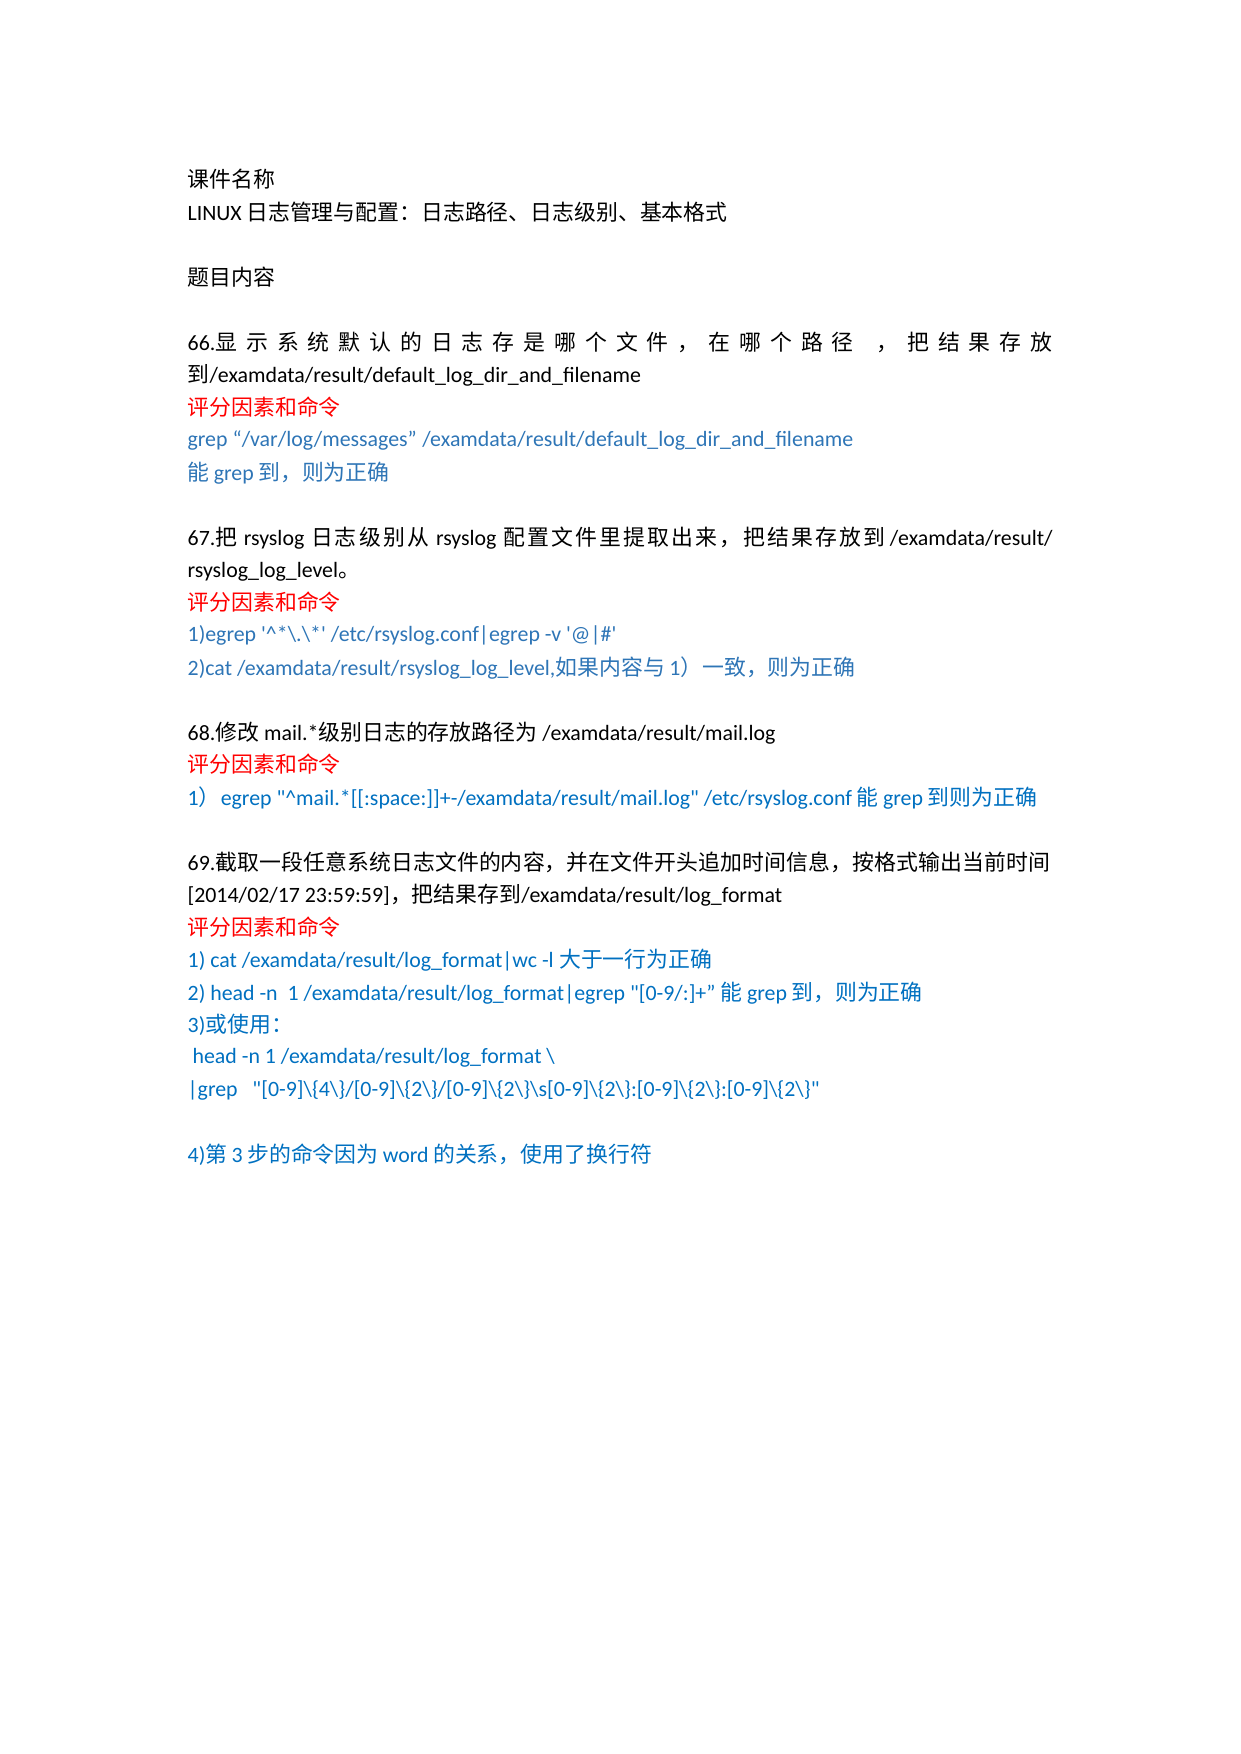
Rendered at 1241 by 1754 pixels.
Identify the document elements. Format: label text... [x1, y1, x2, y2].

list 3)或使用： [187, 1007, 1053, 1039]
list 显示系统默认的日志存是哪个文件，在哪个路径 ，把结果存放到/examdata/result/default_log_dir_and_filename [187, 324, 1053, 389]
list head -n 1 /examdata/result/log_format \ [187, 1039, 1053, 1072]
list 评分因素和命令 [187, 584, 1053, 617]
list 能grep到，则为正确 [187, 454, 1053, 487]
list 1)egrep '^*\.\*' /etc/rsyslog.conf|egrep -v '@|#' [187, 617, 1053, 649]
list 把rsyslog日志级别从rsyslog配置文件里提取出来，把结果存放到/examdata/result/rsyslog_log_level。 [187, 519, 1053, 584]
list 评分因素和命令 [187, 747, 1053, 779]
text 题目内容 [187, 259, 1053, 292]
list 1) cat /examdata/result/log_format|wc -l 大于一行为正确 [187, 942, 1053, 974]
list 2)cat /examdata/result/rsyslog_log_level,如果内容与1）一致，则为正确 [187, 649, 1053, 682]
list 评分因素和命令 [187, 909, 1053, 942]
text 课件名称 [187, 162, 1053, 194]
list 修改 mail.*级别日志的存放路径为 /examdata/result/mail.log [187, 714, 1053, 747]
list grep “/var/log/messages” /examdata/result/default_log_dir_and_filename [187, 422, 1053, 454]
list 1）egrep "^mail.*[[:space:]]+-/examdata/result/mail.log" /etc/rsyslog.conf能grep到则为正确 [187, 779, 1053, 812]
list 评分因素和命令 [187, 389, 1053, 422]
list 4)第3步的命令因为word的关系，使用了换行符 [187, 1137, 1053, 1169]
list 2) head -n 1 /examdata/result/log_format|egrep "[0-9/:]+” 能grep到，则为正确 [187, 974, 1053, 1007]
list |grep "[0-9]\{4\}/[0-9]\{2\}/[0-9]\{2\}\s[0-9]\{2\}:[0-9]\{2\}:[0-9]\{2\}" [187, 1072, 1053, 1104]
text LINUX日志管理与配置：日志路径、日志级别、基本格式 [187, 194, 1053, 227]
list 截取一段任意系统日志文件的内容，并在文件开头追加时间信息，按格式输出当前时间[2014/02/17 23:59:59]，把结果存到/examdata/result/log_format [187, 844, 1053, 909]
